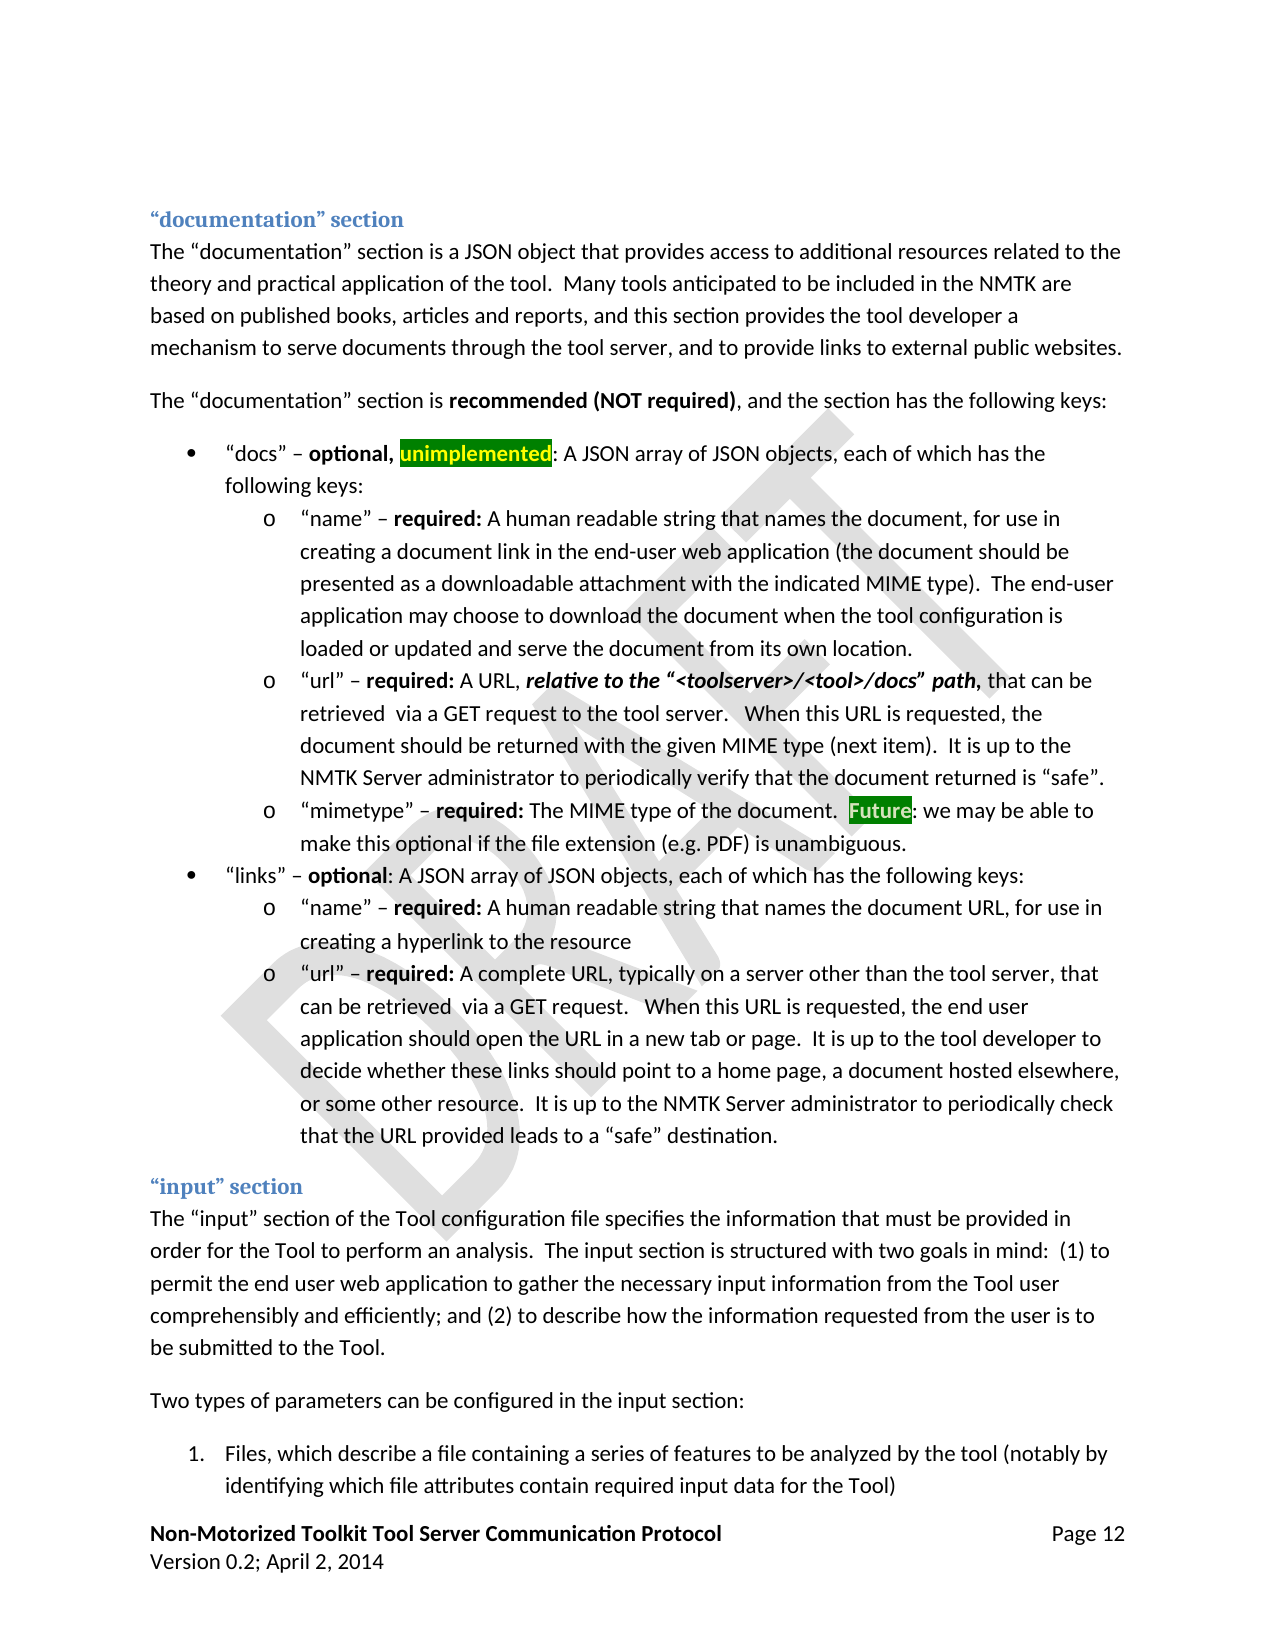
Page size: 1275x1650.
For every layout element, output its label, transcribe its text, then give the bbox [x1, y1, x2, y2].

list Files, which describe a file containing a series of features to be analyzed by the tool (notably by identifying which file attributes contain required input data for the Tool) [187, 1439, 1125, 1499]
list “name” – required: A human readable string that names the document, for use in creating a document link in the end-user web application (the document should be presented as a downloadable attachment with the indicated MIME type). The end-user application may choose to download the document when the tool configuration is loaded or updated and serve the document from its own location. [262, 504, 1125, 662]
text Two types of parameters can be configured in the input section: [150, 1386, 1125, 1414]
subtitle “input” section [150, 1174, 1125, 1200]
text The “input” section of the Tool configuration file specifies the information that must be provided in order for the Tool to perform an analysis. The input section is structured with two goals in mind: (1) to permit the end user web application to gather the necessary input information from the Tool user comprehensibly and efficiently; and (2) to describe how the information requested from the user is to be submitted to the Tool. [150, 1204, 1125, 1361]
list “url” – required: A complete URL, typically on a server other than the tool server, that can be retrieved via a GET request. When this URL is requested, the end user application should open the URL in a new tab or page. It is up to the tool developer to decide whether these links should point to a home page, a document hosted elsewhere, or some other resource. It is up to the NMTK Server administrator to periodically check that the URL provided leads to a “safe” destination. [262, 959, 1125, 1149]
list “mimetype” – required: The MIME type of the document. Future: we may be able to make this optional if the file extension (e.g. PDF) is unambiguous. [262, 796, 1125, 857]
list “name” – required: A human readable string that names the document URL, for use in creating a hyperlink to the resource [262, 893, 1125, 955]
text The “documentation” section is recommended (NOT required), and the section has the following keys: [150, 386, 1125, 414]
list “links” – optional: A JSON array of JSON objects, each of which has the following keys: [187, 861, 1125, 889]
list “url” – required: A URL, relative to the “<toolserver>/<tool>/docs” path, that can be retrieved via a GET request to the tool server. When this URL is requested, the document should be returned with the given MIME type (next item). It is up to the NMTK Server administrator to periodically verify that the document returned is “safe”. [262, 666, 1125, 792]
subtitle “documentation” section [150, 207, 1125, 233]
list “docs” – optional, unimplemented: A JSON array of JSON objects, each of which has the following keys: [187, 439, 1125, 499]
text The “documentation” section is a JSON object that provides access to additional resources related to the theory and practical application of the tool. Many tools anticipated to be included in the NMTK are based on published books, articles and reports, and this section provides the tool developer a mechanism to serve documents through the tool server, and to provide links to external public websites. [150, 237, 1125, 361]
